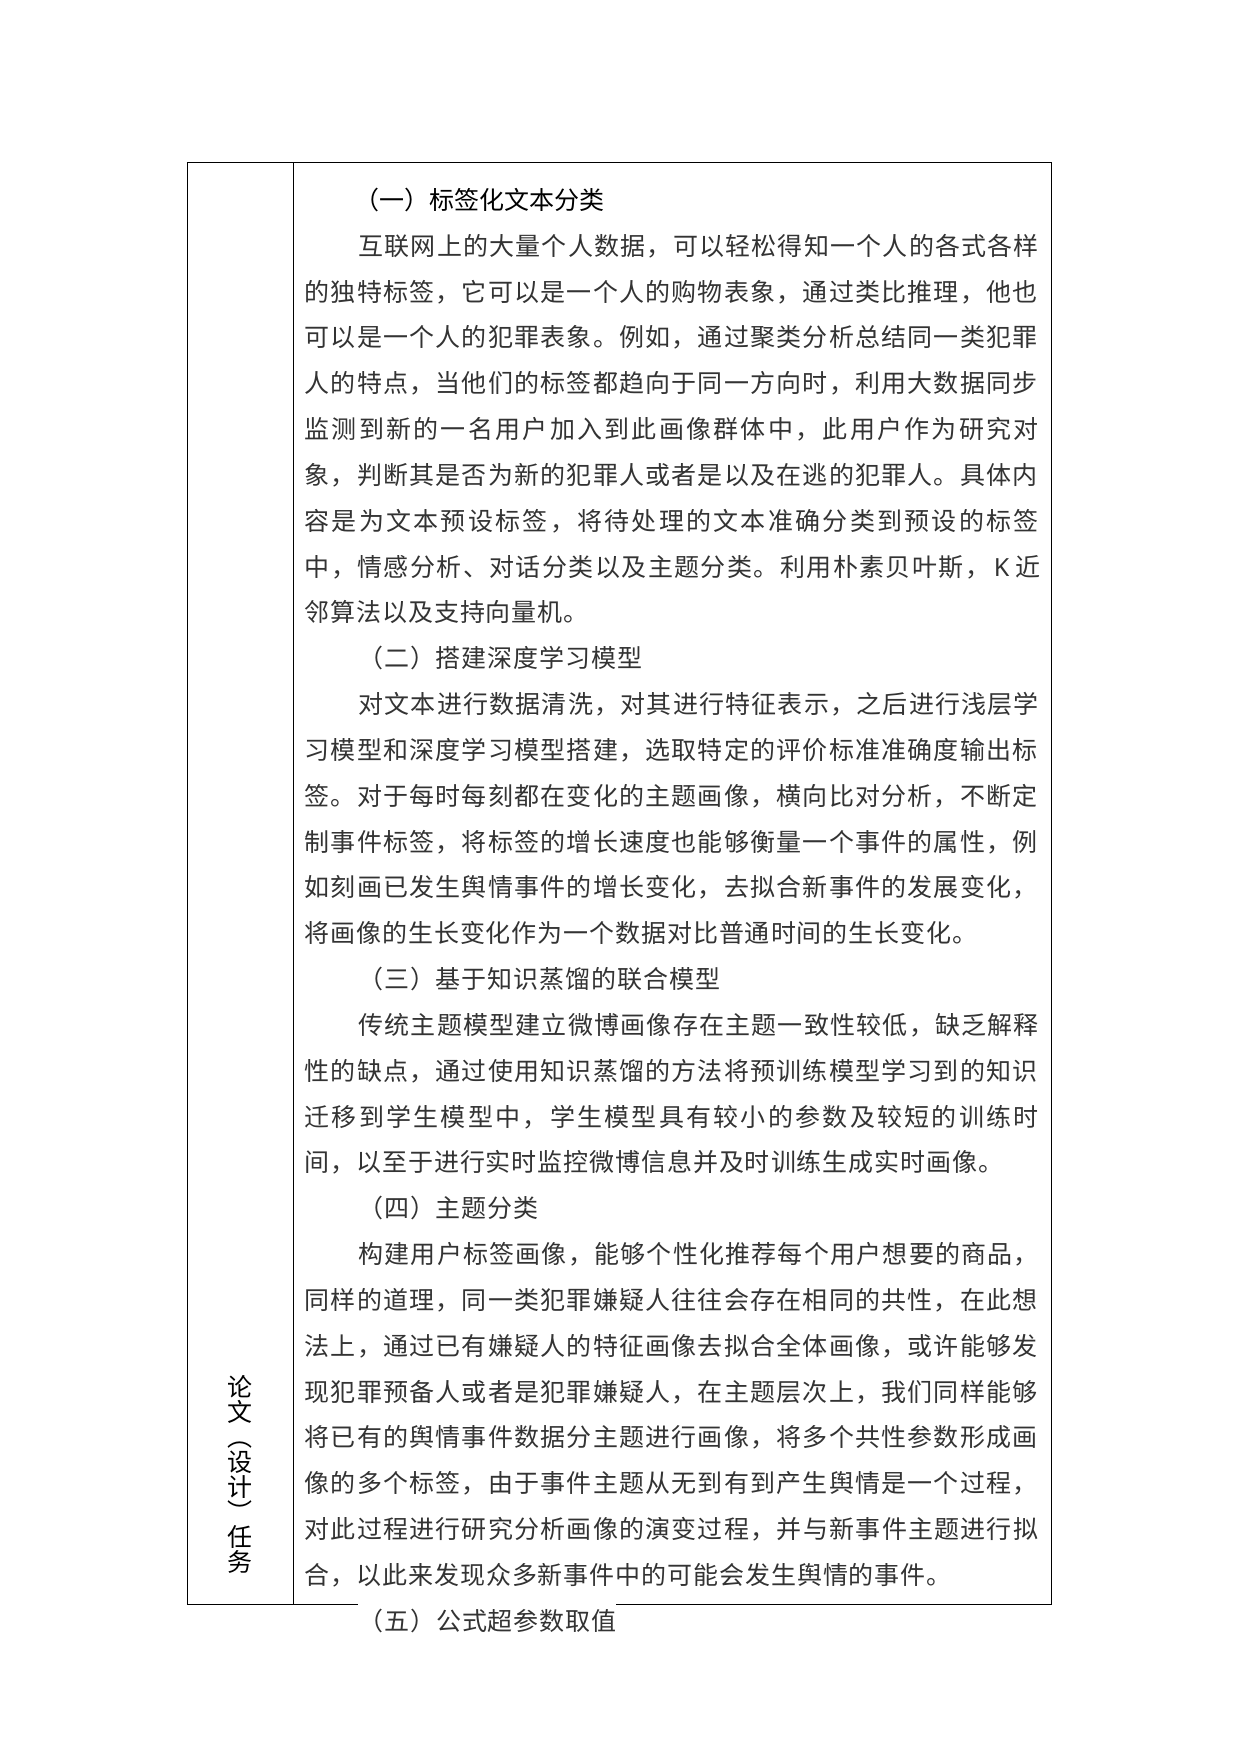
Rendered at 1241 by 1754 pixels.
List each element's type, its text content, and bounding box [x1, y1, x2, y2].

table_cell 论文（设计）任务 [188, 163, 293, 1604]
table_cell （一）标签化文本分类 互联网上的大量个人数据，可以轻松得知一个人的各式各样的独特标签，它可以是一个人的购物表象，通过类比推理，他也可以是一个人的犯罪表象。例如，通过聚类分析总结同一类犯罪人的特点，当他们的标签都趋向于同一方向时，利用大数据同步监测到新的一名用户加入到此画像群体中，此用户作为研究对象，判断其是否为新的犯罪人或者是以及在逃的犯罪人。具体内容是为文本预设标签，将待处理的文本准确分类到预设的标签中，情感分析、对话分类以及主题分类。利用朴素贝叶斯，K近邻算法以及支持向量机。 （二）搭建深度学习模型 对文本进行数据清洗，对其进行特征表示，之后进行浅层学习模型和深度学习模型搭建，选取特定的评价标准准确度输出标签。对于每时每刻都在变化的主题画像，横向比对分析，不断定制事件标签，将标签的增长速度也能够衡量一个事件的属性，例如刻画已发生舆情事件的增长变化，去拟合新事件的发展变化，将画像的生长变化作为一个数据对比普通时间的生长变化。 （三）基于知识蒸馏的联合模型 传统主题模型建立微博画像存在主题一致性较低，缺乏解释性的缺点，通过使用知识蒸馏的方法将预训练模型学习到的知识迁移到学生模型中，学生模型具有较小的参数及较短的训练时间，以至于进行实时监控微博信息并及时训练生成实时画像。 （四）主题分类 构建用户标签画像，能够个性化推荐每个用户想要的商品，同样的道理，同一类犯罪嫌疑人往往会存在相同的共性，在此想法上，通过已有嫌疑人的特征画像去拟合全体画像，或许能够发现犯罪预备人或者是犯罪嫌疑人，在主题层次上，我们同样能够将已有的舆情事件数据分主题进行画像，将多个共性参数形成画像的多个标签，由于事件主题从无到有到产生舆情是一个过程，对此过程进行研究分析画像的演变过程，并与新事件主题进行拟合，以此来发现众多新事件中的可能会发生舆情的事件。 （五）公式超参数取值 通过大量的画像对比性分析，选出最优的参数，提高对于舆情事件的判断精准度，实现舆情事件的精准预测，捕捉其演变过程，对演变过程的参数变化进行分级取值，建立模型。传统主题模型建立微博画像存在主题一致性较低，缺乏解释性的缺点，通过使用知识蒸馏的方法将预训练模型学习到的知识迁移到学生模型中，学生模型具有较小的参数及较短的训练时间，以至于进行实时监控微博信息并及时训练生成实时画像。实时预警需要这样一款量身定制的新型模型，设计并采用这样一款模型让实时系统更为即时可用。 （六）实验环境模拟 通过爬取大量的主题进行标签化聚类分析、细分、建立模型、发现共同模式。分析研究引起舆论热潮的大量主题，将此通过机器学习、神经网络训练为可实战化利用的模型，通过对比即可及时预测事件的走势发展，防止舆情事件的发生，同时也可以建立一些虚拟的主题场景，验证我们的想法是否成立，成立即可逐步应用于警务实战化平台，预测监控以及防止舆情事件的发生扩大。 （七）实现价值 搭建全平台一体化分布式系统，管理员及各级用户都分有不同的权限，分配不同主题的画像查看与舆情预警。将所有舆情事件和安全事件的画像参数存储在数据库中，每十分钟更新数据库，并及时提取数据。利用深度学习和神经网络不断设计优化模型，不断适应新的事态发展趋势。将全部的舆情事件分主题的绘制画像，对参数优化，以及没有舆情的事件进行画像，实时对比同主题的新型事件进行超参预警。 [294, 163, 1051, 1604]
